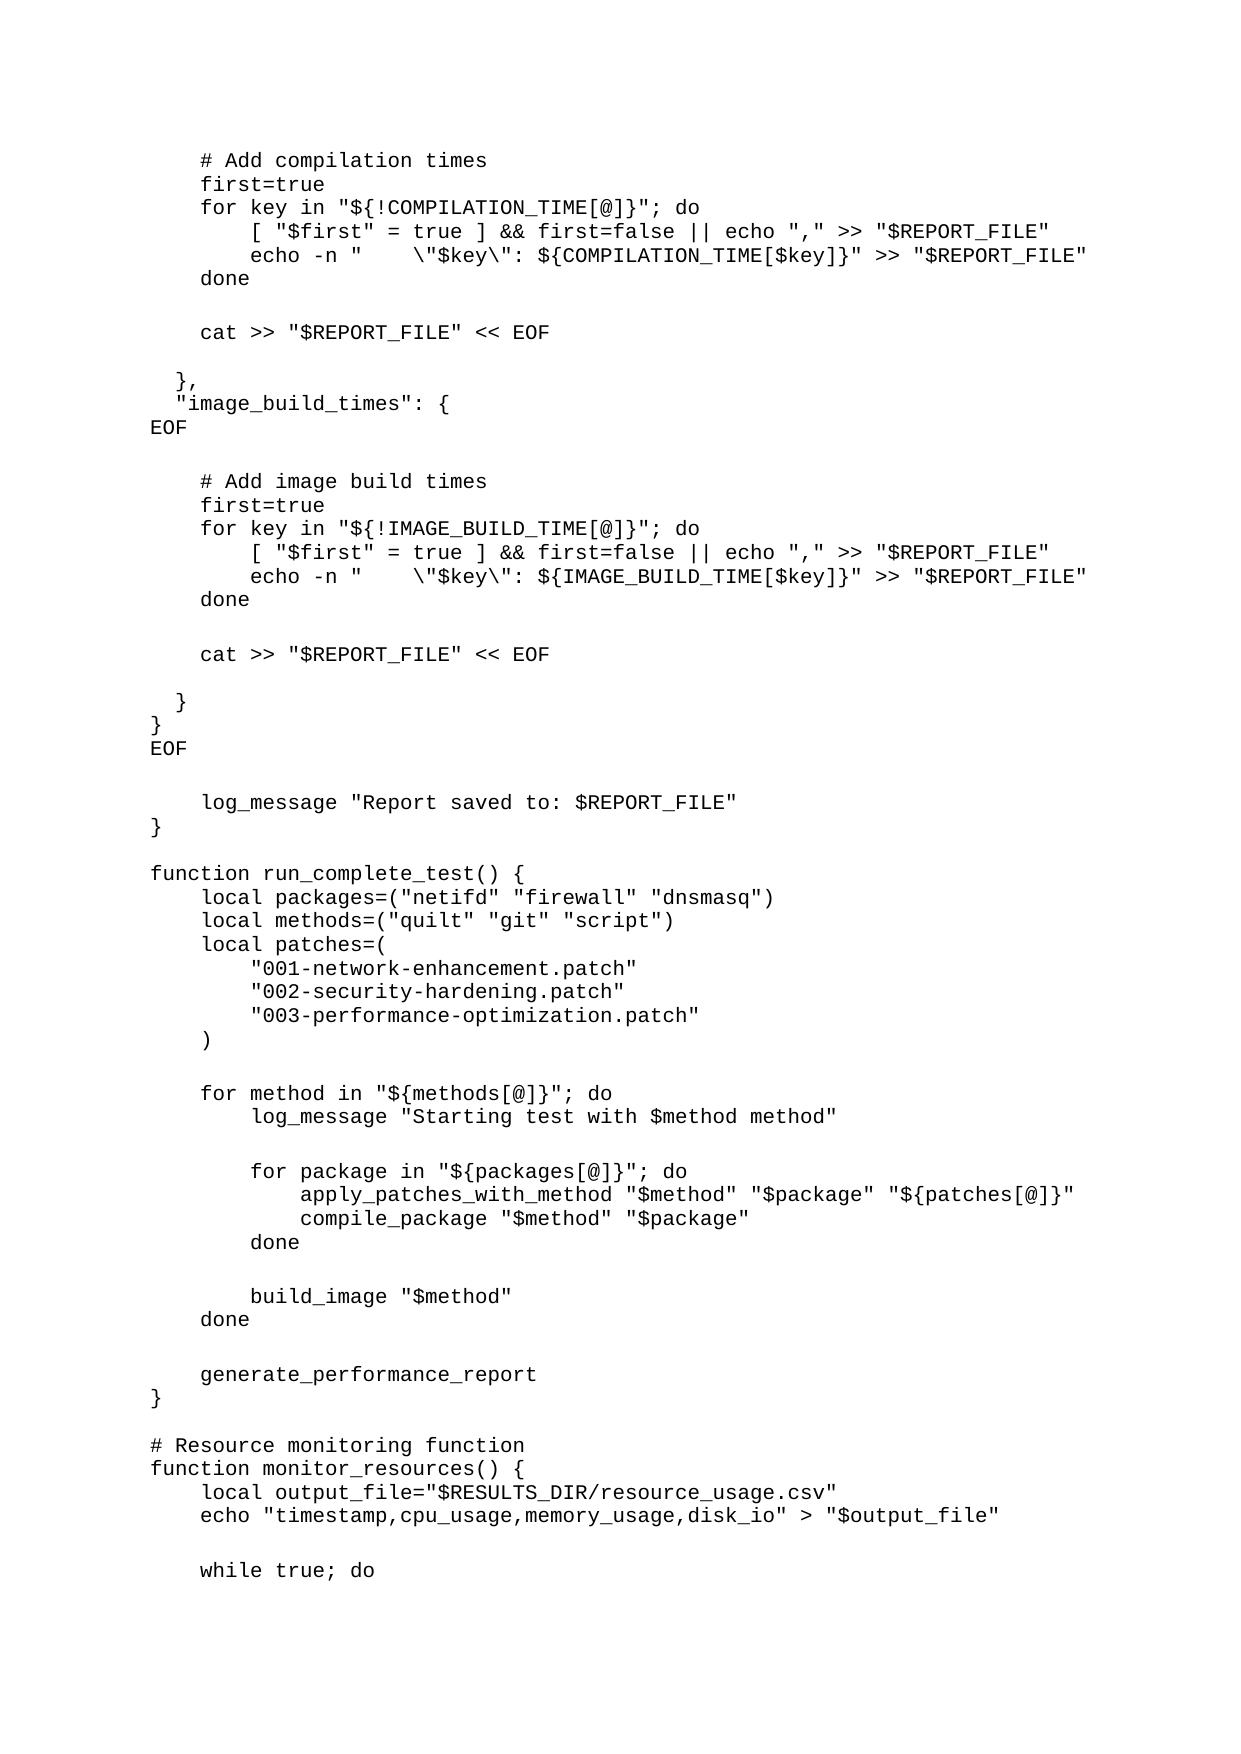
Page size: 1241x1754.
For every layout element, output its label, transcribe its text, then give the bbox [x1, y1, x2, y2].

text }, [150, 370, 1090, 393]
text # Add image build times [150, 471, 1090, 495]
text "image_build_times": { [150, 393, 1090, 417]
text local output_file="$RESULTS_DIR/resource_usage.csv" [150, 1482, 1090, 1506]
text build_image "$method" [150, 1286, 1090, 1309]
text # Resource monitoring function [150, 1434, 1090, 1458]
text # Add compilation times [150, 150, 1090, 174]
text done [150, 268, 1090, 292]
text log_message "Report saved to: $REPORT_FILE" [150, 792, 1090, 816]
text EOF [150, 417, 1090, 441]
text log_message "Starting test with $method method" [150, 1107, 1090, 1130]
text local methods=("quilt" "git" "script") [150, 911, 1090, 934]
text ) [150, 1029, 1090, 1052]
text "003-performance-optimization.patch" [150, 1005, 1090, 1029]
text done [150, 1232, 1090, 1255]
text EOF [150, 738, 1090, 762]
text done [150, 1309, 1090, 1333]
text generate_performance_report [150, 1364, 1090, 1387]
text cat >> "$REPORT_FILE" << EOF [150, 322, 1090, 346]
text } [150, 1387, 1090, 1411]
text function run_complete_test() { [150, 863, 1090, 887]
text cat >> "$REPORT_FILE" << EOF [150, 643, 1090, 667]
text first=true [150, 174, 1090, 197]
text } [150, 714, 1090, 738]
text } [150, 691, 1090, 714]
text "001-network-enhancement.patch" [150, 958, 1090, 981]
text first=true [150, 495, 1090, 518]
text while true; do [150, 1560, 1090, 1583]
text [ "$first" = true ] && first=false || echo "," >> "$REPORT_FILE" [150, 542, 1090, 566]
text echo "timestamp,cpu_usage,memory_usage,disk_io" > "$output_file" [150, 1506, 1090, 1529]
text compile_package "$method" "$package" [150, 1208, 1090, 1232]
text echo -n " \"$key\": ${COMPILATION_TIME[$key]}" >> "$REPORT_FILE" [150, 244, 1090, 268]
text } [150, 816, 1090, 839]
text "002-security-hardening.patch" [150, 981, 1090, 1005]
text apply_patches_with_method "$method" "$package" "${patches[@]}" [150, 1184, 1090, 1208]
text for key in "${!COMPILATION_TIME[@]}"; do [150, 197, 1090, 221]
text local packages=("netifd" "firewall" "dnsmasq") [150, 887, 1090, 911]
text for method in "${methods[@]}"; do [150, 1083, 1090, 1107]
text echo -n " \"$key\": ${IMAGE_BUILD_TIME[$key]}" >> "$REPORT_FILE" [150, 566, 1090, 589]
text done [150, 589, 1090, 613]
text for key in "${!IMAGE_BUILD_TIME[@]}"; do [150, 518, 1090, 542]
text function monitor_resources() { [150, 1458, 1090, 1482]
text for package in "${packages[@]}"; do [150, 1161, 1090, 1184]
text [150, 221, 1090, 244]
text local patches=( [150, 934, 1090, 958]
